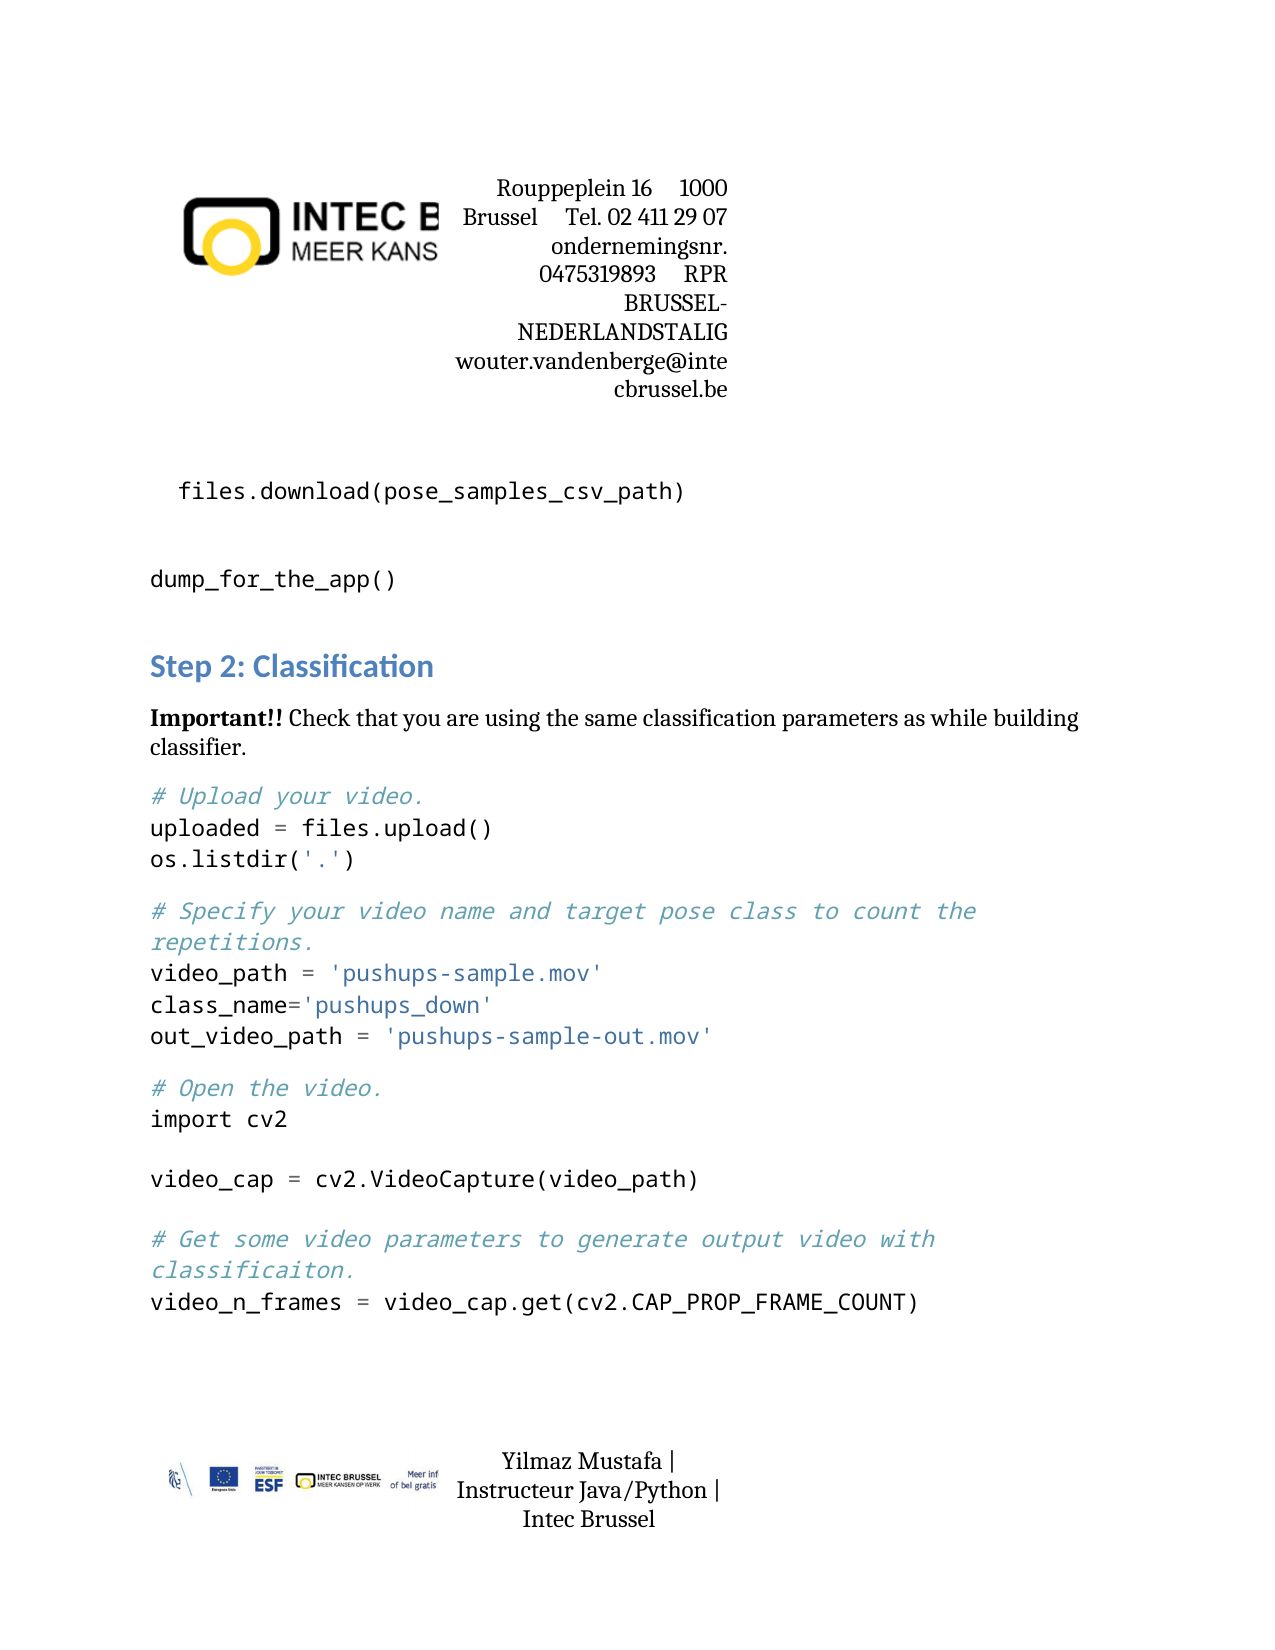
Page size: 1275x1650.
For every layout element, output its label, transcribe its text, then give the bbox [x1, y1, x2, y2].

text Important!! Check that you are using the same classification parameters as while building classifier. [150, 704, 1125, 762]
picture [168, 174, 439, 293]
text # Specify your video name and target pose class to count the repetitions. video_path = 'pushups-sample.mov' class_name='pushups_down' out_video_path = 'pushups-sample-out.mov' [150, 895, 1125, 1051]
text # Upload your video. uploaded = files.upload() os.listdir('.') [150, 780, 1125, 874]
subtitle Step 2: Classification [150, 644, 1125, 685]
picture [168, 1447, 439, 1512]
